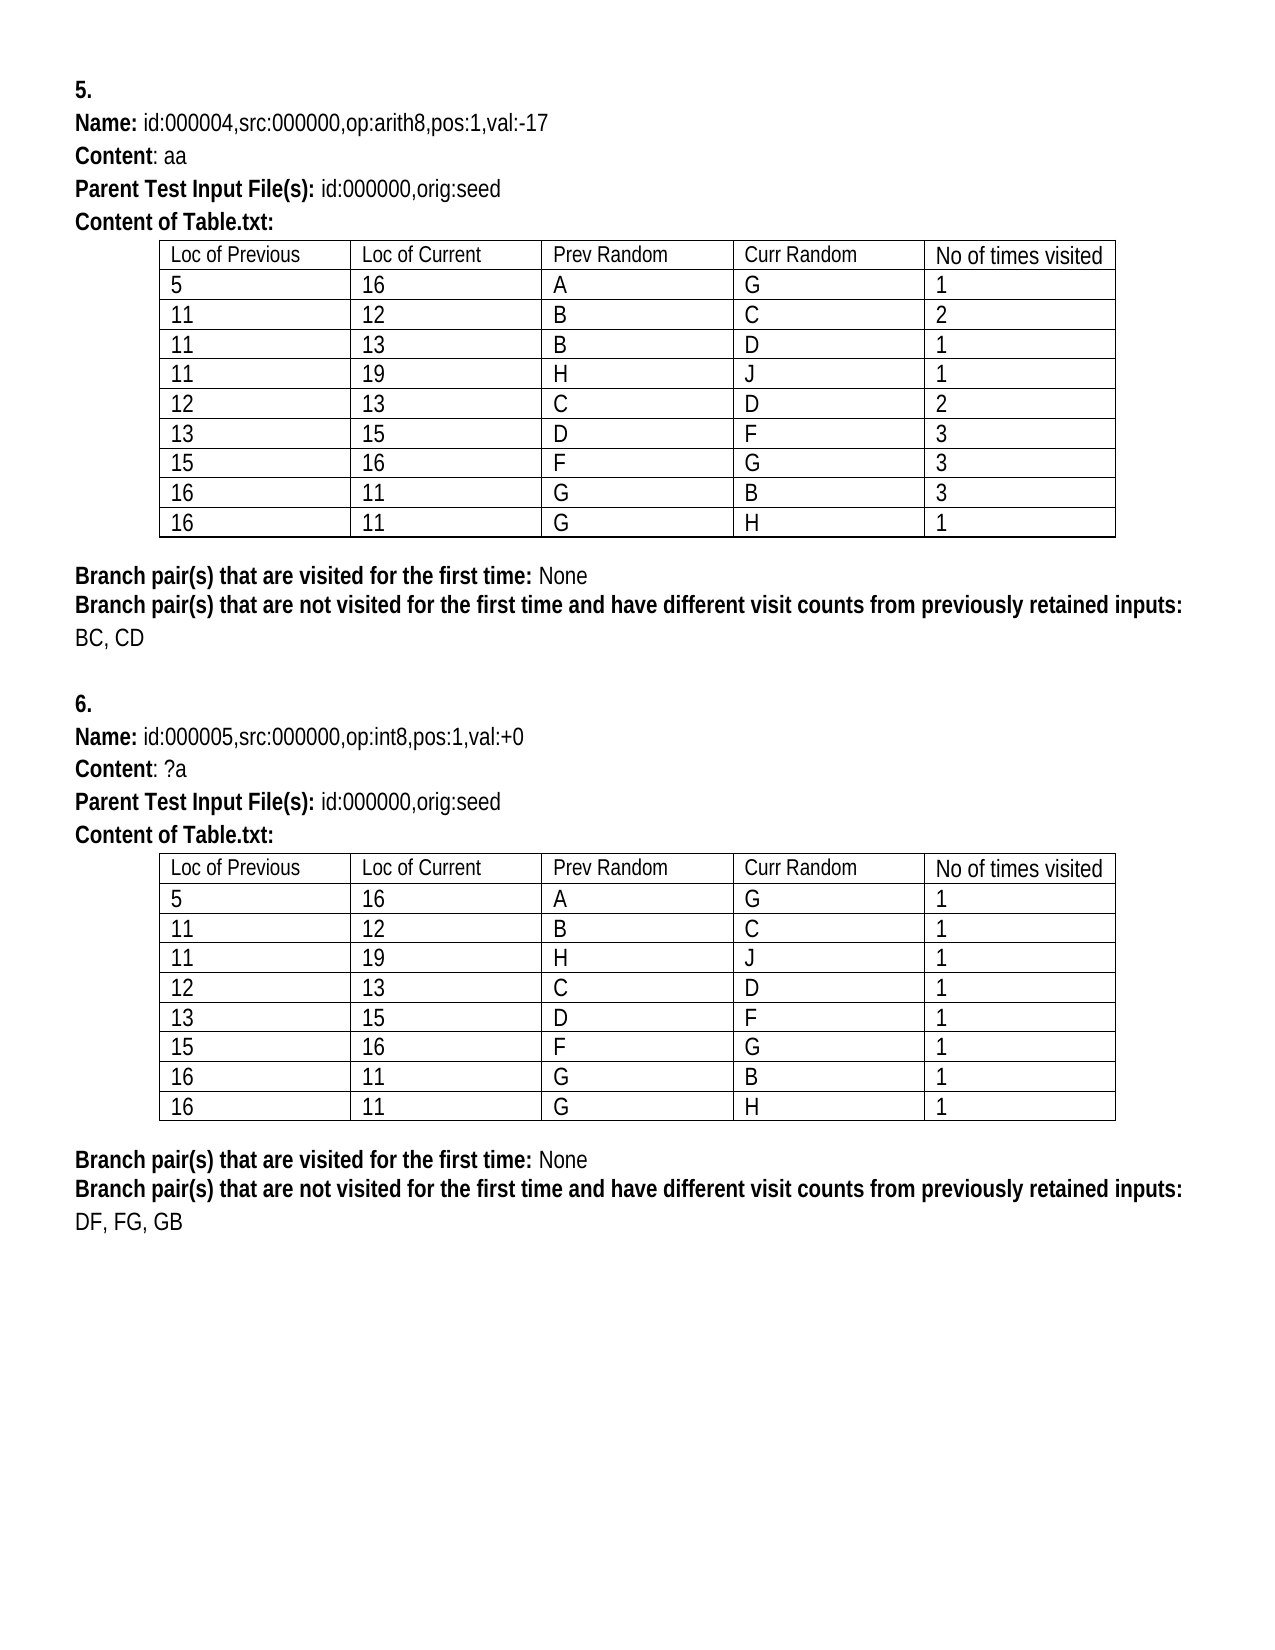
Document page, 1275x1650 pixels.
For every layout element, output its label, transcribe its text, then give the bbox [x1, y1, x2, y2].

table_cell D [734, 973, 924, 1002]
text DF, FG, GB [75, 1207, 1200, 1235]
table_cell 19 [351, 943, 541, 972]
table_cell 13 [351, 330, 541, 358]
table_cell 16 [351, 449, 541, 477]
table_cell G [542, 508, 733, 536]
table_cell 16 [351, 270, 541, 299]
table_cell G [734, 449, 924, 477]
table_cell B [734, 1062, 924, 1091]
table_cell D [734, 330, 924, 358]
table_header No of times visited [925, 241, 1115, 269]
table_cell J [734, 359, 924, 388]
table_cell F [542, 1032, 733, 1061]
table_cell G [734, 1032, 924, 1061]
table_cell H [542, 359, 733, 388]
table_cell 1 [925, 330, 1115, 358]
table_cell F [734, 1003, 924, 1031]
text Branch pair(s) that are not visited for the first time and have different visit counts from previously retained inputs: [75, 1174, 1200, 1202]
text BC, CD [75, 623, 1200, 651]
table_cell F [542, 449, 733, 477]
table_cell 1 [925, 943, 1115, 972]
table_cell 11 [351, 508, 541, 536]
table_cell G [542, 1092, 733, 1120]
table_header No of times visited [925, 854, 1115, 883]
table_cell 11 [160, 914, 350, 942]
table_cell 3 [925, 478, 1115, 507]
table_cell 16 [160, 508, 350, 536]
table_cell 13 [160, 1003, 350, 1031]
table_cell 11 [351, 1062, 541, 1091]
table_cell 11 [160, 300, 350, 329]
table_cell 11 [160, 359, 350, 388]
table_cell G [734, 884, 924, 912]
table_cell 16 [160, 478, 350, 507]
table_cell 1 [925, 914, 1115, 942]
table_cell 15 [160, 1032, 350, 1061]
text Content: ?a [75, 754, 1200, 783]
table_cell D [542, 1003, 733, 1031]
table_header Curr Random [734, 854, 924, 883]
table_cell 1 [925, 973, 1115, 1002]
text Branch pair(s) that are visited for the first time: None [75, 1145, 1200, 1174]
table_cell F [734, 419, 924, 447]
table_cell B [542, 330, 733, 358]
table_cell B [542, 914, 733, 942]
table_cell 16 [160, 1092, 350, 1120]
text 5. [75, 75, 1200, 104]
table_cell 2 [925, 389, 1115, 418]
table_cell 1 [925, 1092, 1115, 1120]
table_cell H [542, 943, 733, 972]
table_cell C [734, 300, 924, 329]
table_header Loc of Previous [160, 854, 350, 883]
table_cell 15 [351, 1003, 541, 1031]
table_cell G [734, 270, 924, 299]
table_cell 15 [351, 419, 541, 447]
text Name: id:000005,src:000000,op:int8,pos:1,val:+0 [75, 721, 1200, 750]
table_cell 1 [925, 1003, 1115, 1031]
text 6. [75, 688, 1200, 717]
table_cell H [734, 1092, 924, 1120]
table_cell 3 [925, 419, 1115, 447]
table_cell 12 [351, 300, 541, 329]
table_cell 3 [925, 449, 1115, 477]
table_cell 13 [351, 389, 541, 418]
text Name: id:000004,src:000000,op:arith8,pos:1,val:-17 [75, 108, 1200, 137]
table_cell G [542, 1062, 733, 1091]
table_cell 12 [351, 914, 541, 942]
table_header Loc of Previous [160, 241, 350, 269]
text Branch pair(s) that are visited for the first time: None [75, 561, 1200, 590]
table_cell A [542, 270, 733, 299]
table_header Prev Random [542, 241, 733, 269]
text Content of Table.txt: [75, 207, 1200, 235]
table_cell 11 [160, 943, 350, 972]
table_cell D [734, 389, 924, 418]
table_cell 11 [351, 1092, 541, 1120]
table_cell J [734, 943, 924, 972]
table_cell C [734, 914, 924, 942]
text Parent Test Input File(s): id:000000,orig:seed [75, 787, 1200, 816]
table_cell 11 [351, 478, 541, 507]
text Branch pair(s) that are not visited for the first time and have different visit counts from previously retained inputs: [75, 590, 1200, 618]
text Parent Test Input File(s): id:000000,orig:seed [75, 174, 1200, 202]
table_cell 5 [160, 884, 350, 912]
table_cell B [734, 478, 924, 507]
table_cell 12 [160, 973, 350, 1002]
table_cell 2 [925, 300, 1115, 329]
table_cell 1 [925, 270, 1115, 299]
table_cell 1 [925, 1062, 1115, 1091]
table_cell 16 [160, 1062, 350, 1091]
table_cell 1 [925, 884, 1115, 912]
table_cell 12 [160, 389, 350, 418]
table_cell 16 [351, 1032, 541, 1061]
table_cell 1 [925, 508, 1115, 536]
table_cell C [542, 973, 733, 1002]
text Content: aa [75, 141, 1200, 169]
table_header Loc of Current [351, 854, 541, 883]
table_cell 13 [351, 973, 541, 1002]
table_header Loc of Current [351, 241, 541, 269]
table_cell 13 [160, 419, 350, 447]
table_cell 1 [925, 359, 1115, 388]
text Content of Table.txt: [75, 820, 1200, 849]
table_header Curr Random [734, 241, 924, 269]
table_cell D [542, 419, 733, 447]
table_cell B [542, 300, 733, 329]
table_cell C [542, 389, 733, 418]
table_cell G [542, 478, 733, 507]
table_cell 16 [351, 884, 541, 912]
table_cell A [542, 884, 733, 912]
table_cell 5 [160, 270, 350, 299]
table_cell 19 [351, 359, 541, 388]
table_header Prev Random [542, 854, 733, 883]
table_cell H [734, 508, 924, 536]
table_cell 1 [925, 1032, 1115, 1061]
table_cell 15 [160, 449, 350, 477]
table_cell 11 [160, 330, 350, 358]
